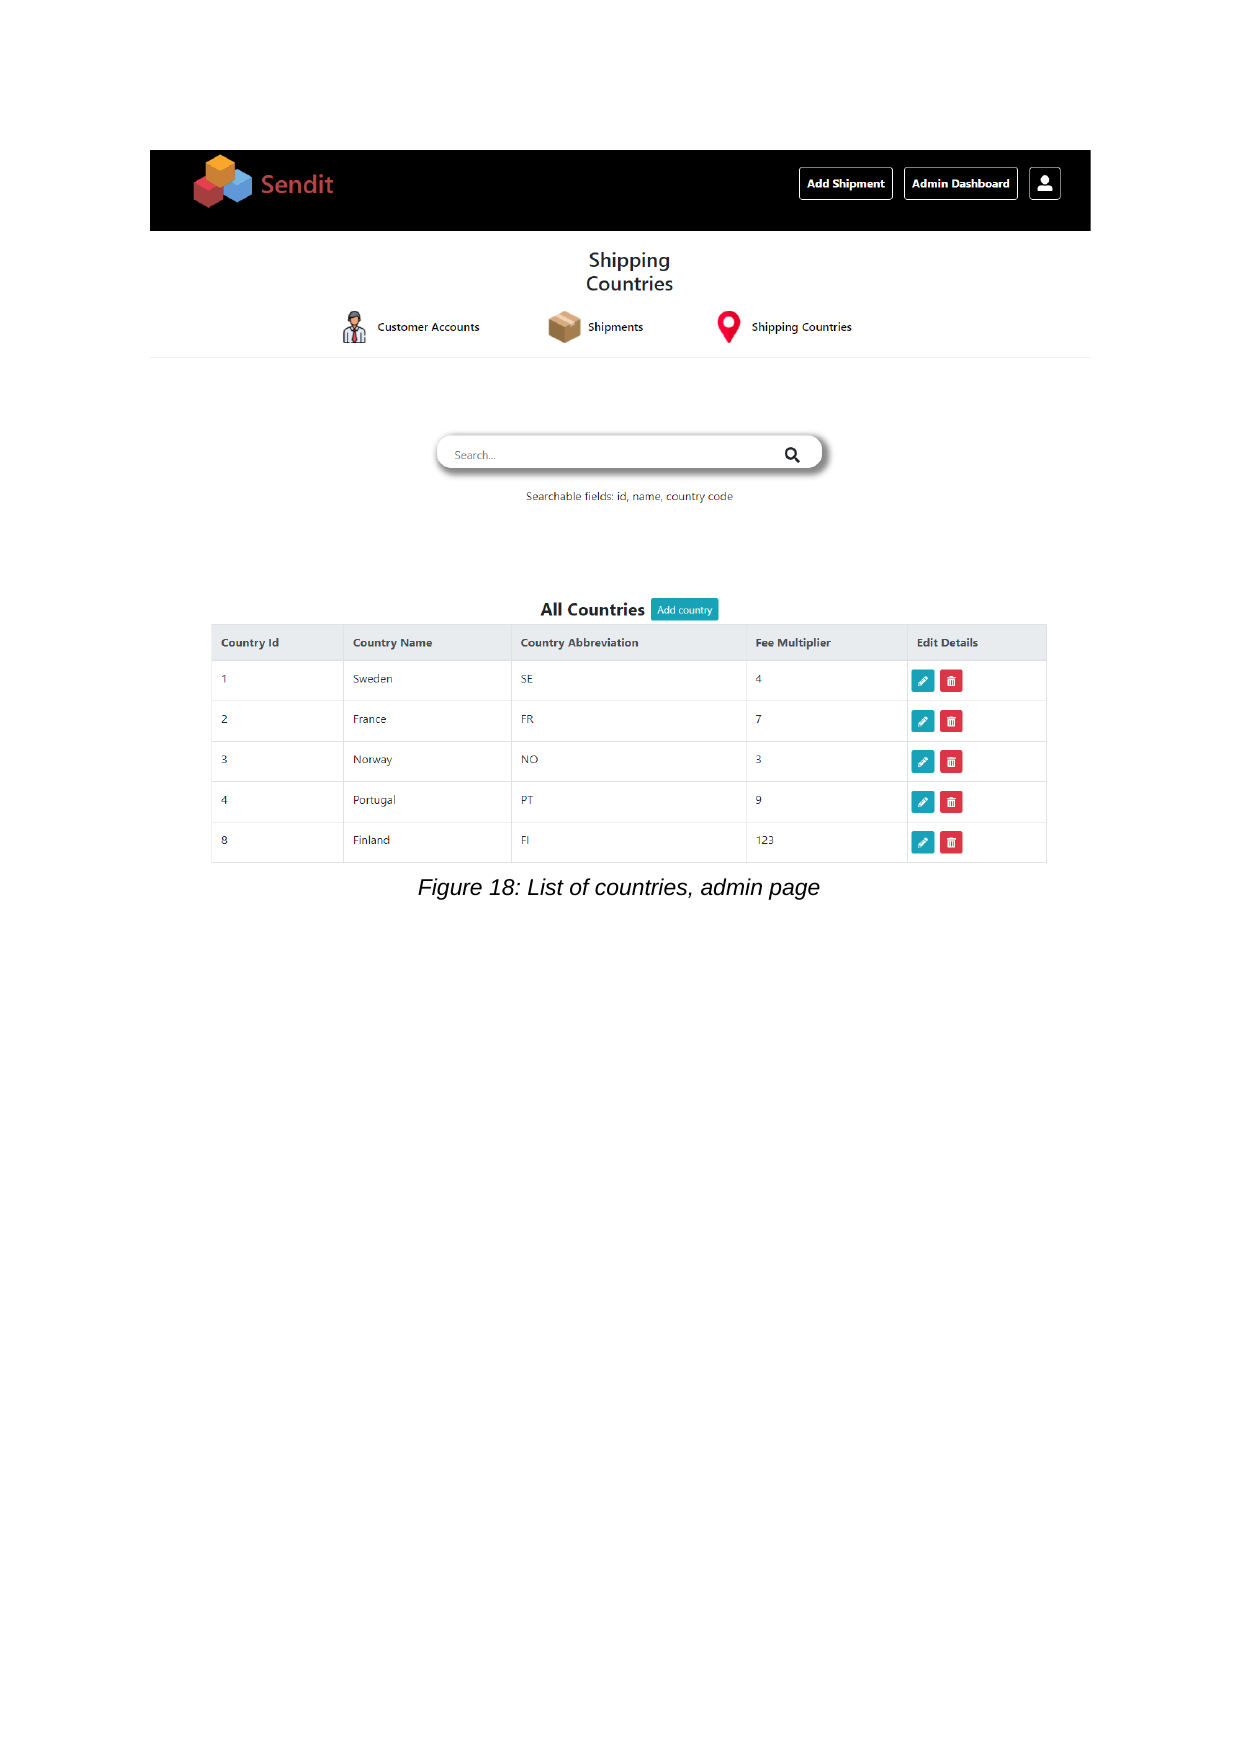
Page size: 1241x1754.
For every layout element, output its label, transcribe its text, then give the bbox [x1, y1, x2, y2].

text Figure 18: List of countries, admin page [150, 874, 1090, 901]
picture [150, 150, 1091, 871]
